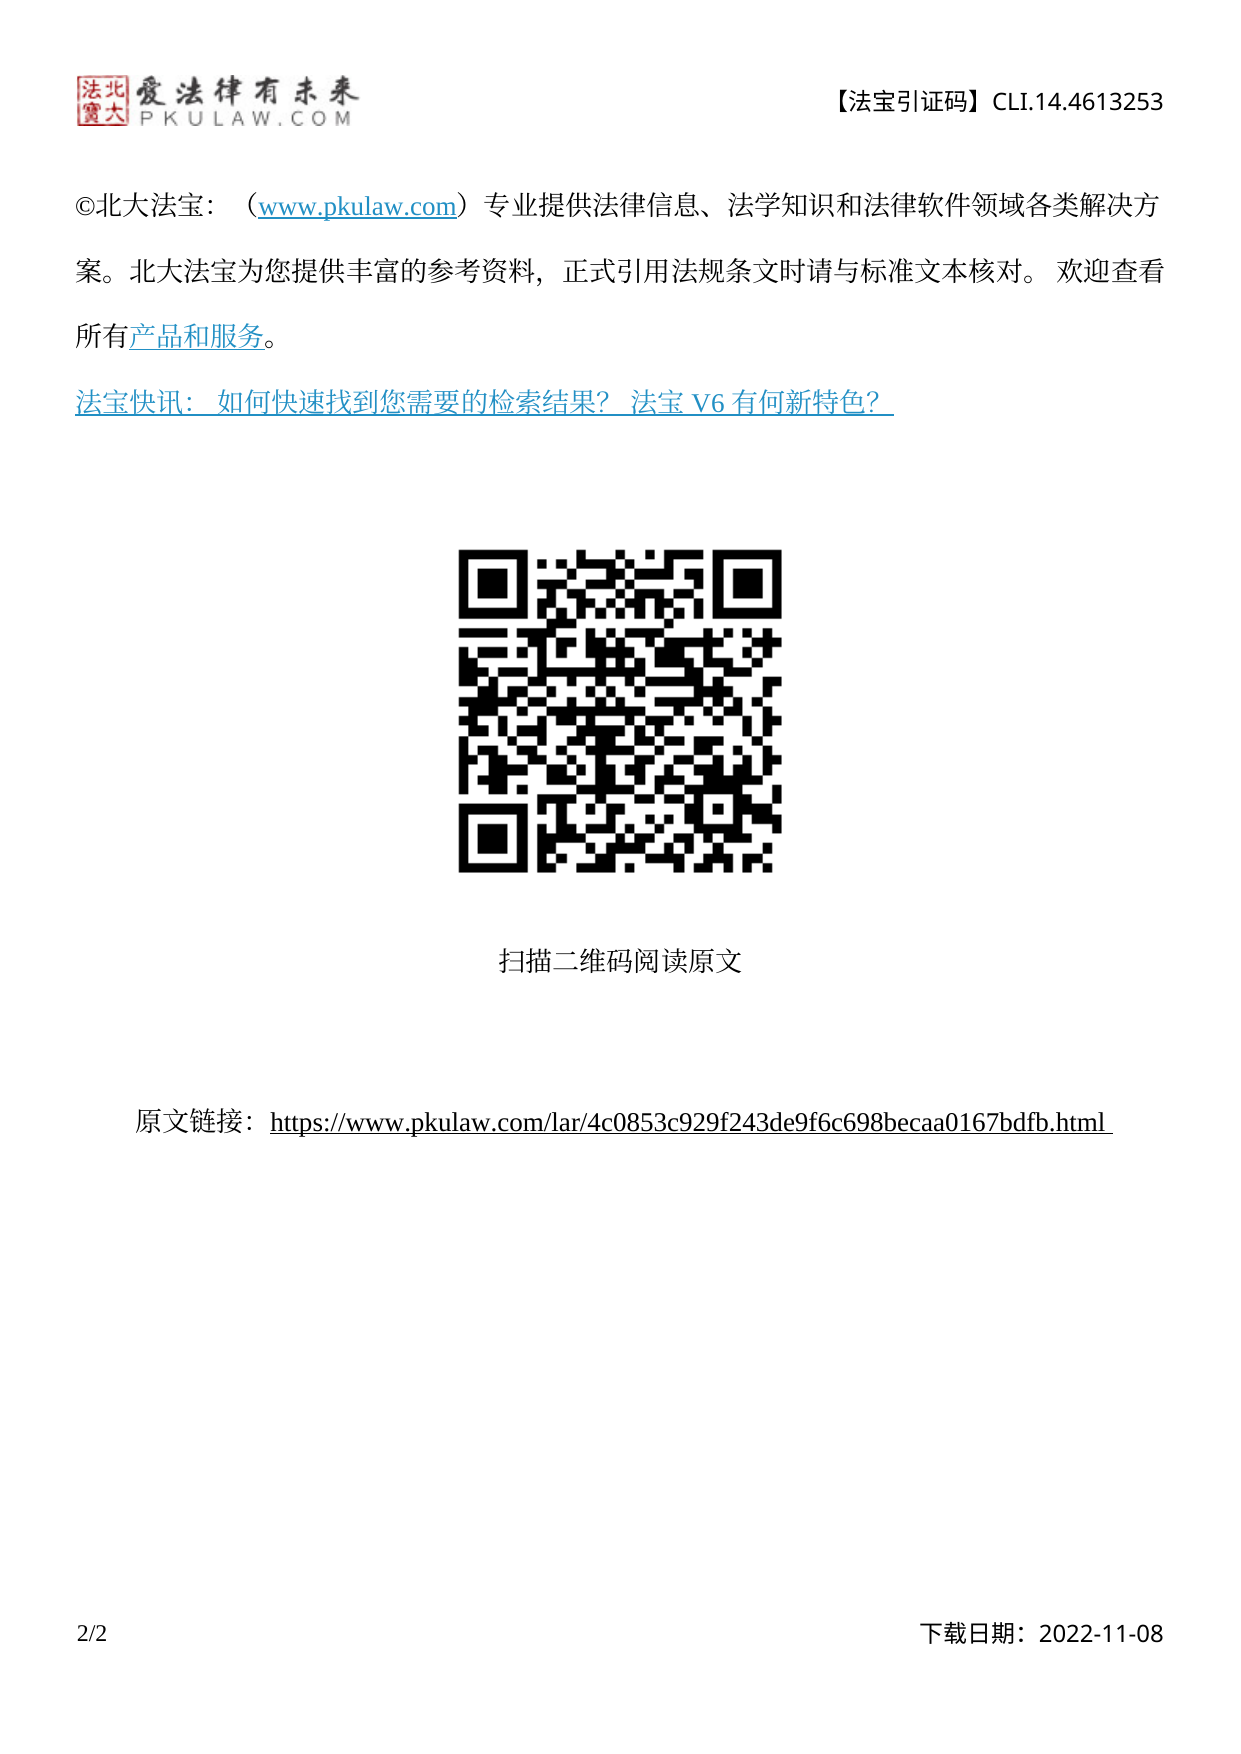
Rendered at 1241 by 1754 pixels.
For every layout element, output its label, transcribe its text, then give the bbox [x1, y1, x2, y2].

picture [76, 75, 361, 126]
picture [420, 511, 821, 912]
text 原文链接：https://www.pkulaw.com/lar/4c0853c929f243de9f6c698becaa0167bdfb.html [75, 1071, 1165, 1137]
text 扫描二维码阅读原文 [169, 912, 1071, 978]
text ©北大法宝：（www.pkulaw.com）专业提供法律信息、法学知识和法律软件领域各类解决方案。北大法宝为您提供丰富的参考资料，正式引用法规条文时请与标准文本核对。 欢迎查看所有产品和服务。 法宝快讯： 如何快速找到您需要的检索结果？ 法宝 V6 有何新特色？ [75, 156, 1165, 418]
